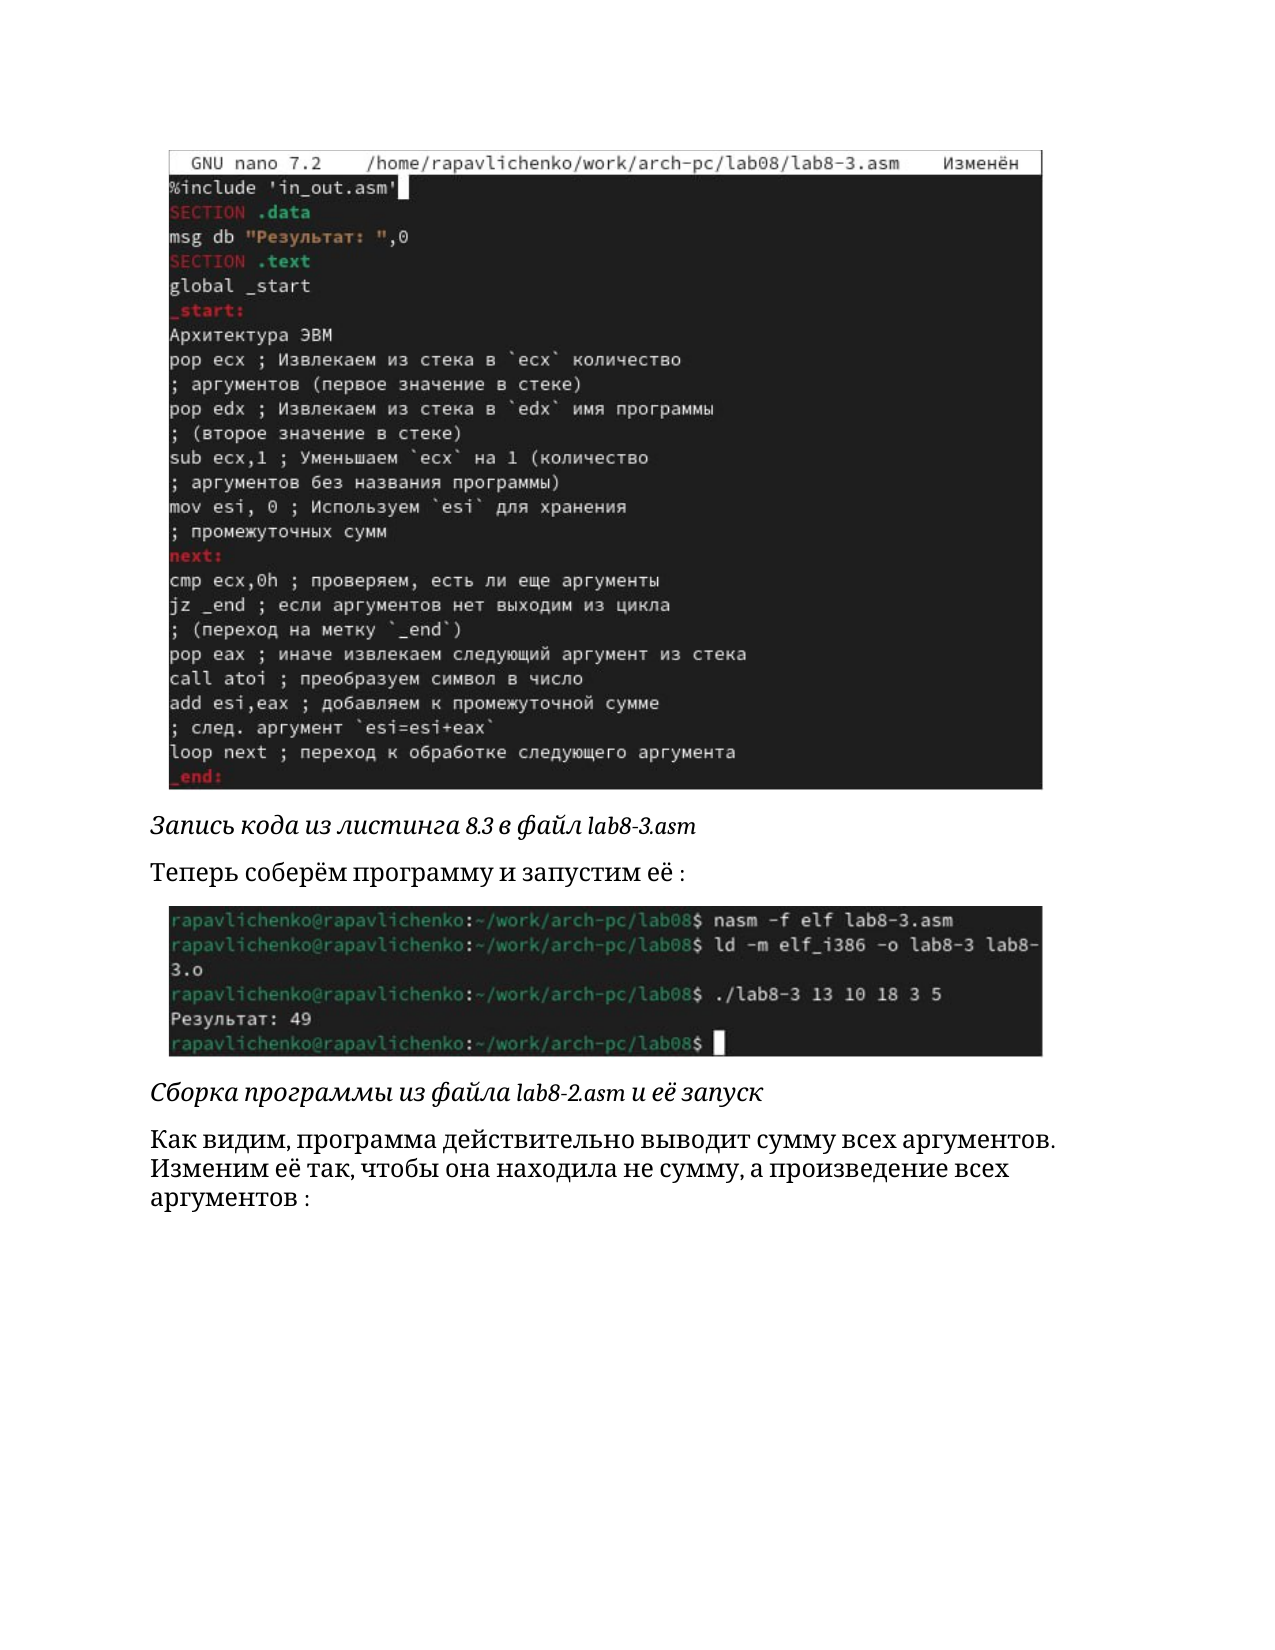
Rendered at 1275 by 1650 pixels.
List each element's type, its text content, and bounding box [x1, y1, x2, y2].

text Сборка программы из файла lab8-2.asm и её запуск [150, 1078, 1125, 1107]
picture [168, 906, 1044, 1058]
picture [168, 150, 1044, 791]
text Теперь соберём программу и запустим её : [150, 859, 1125, 888]
text Как видим, программа действительно выводит сумму всех аргументов. Изменим её так, чтобы она находила не сумму, а произведение всех аргументов : [150, 1126, 1125, 1212]
text Запись кода из листинга 8.3 в файл lab8-3.asm [150, 812, 1125, 841]
